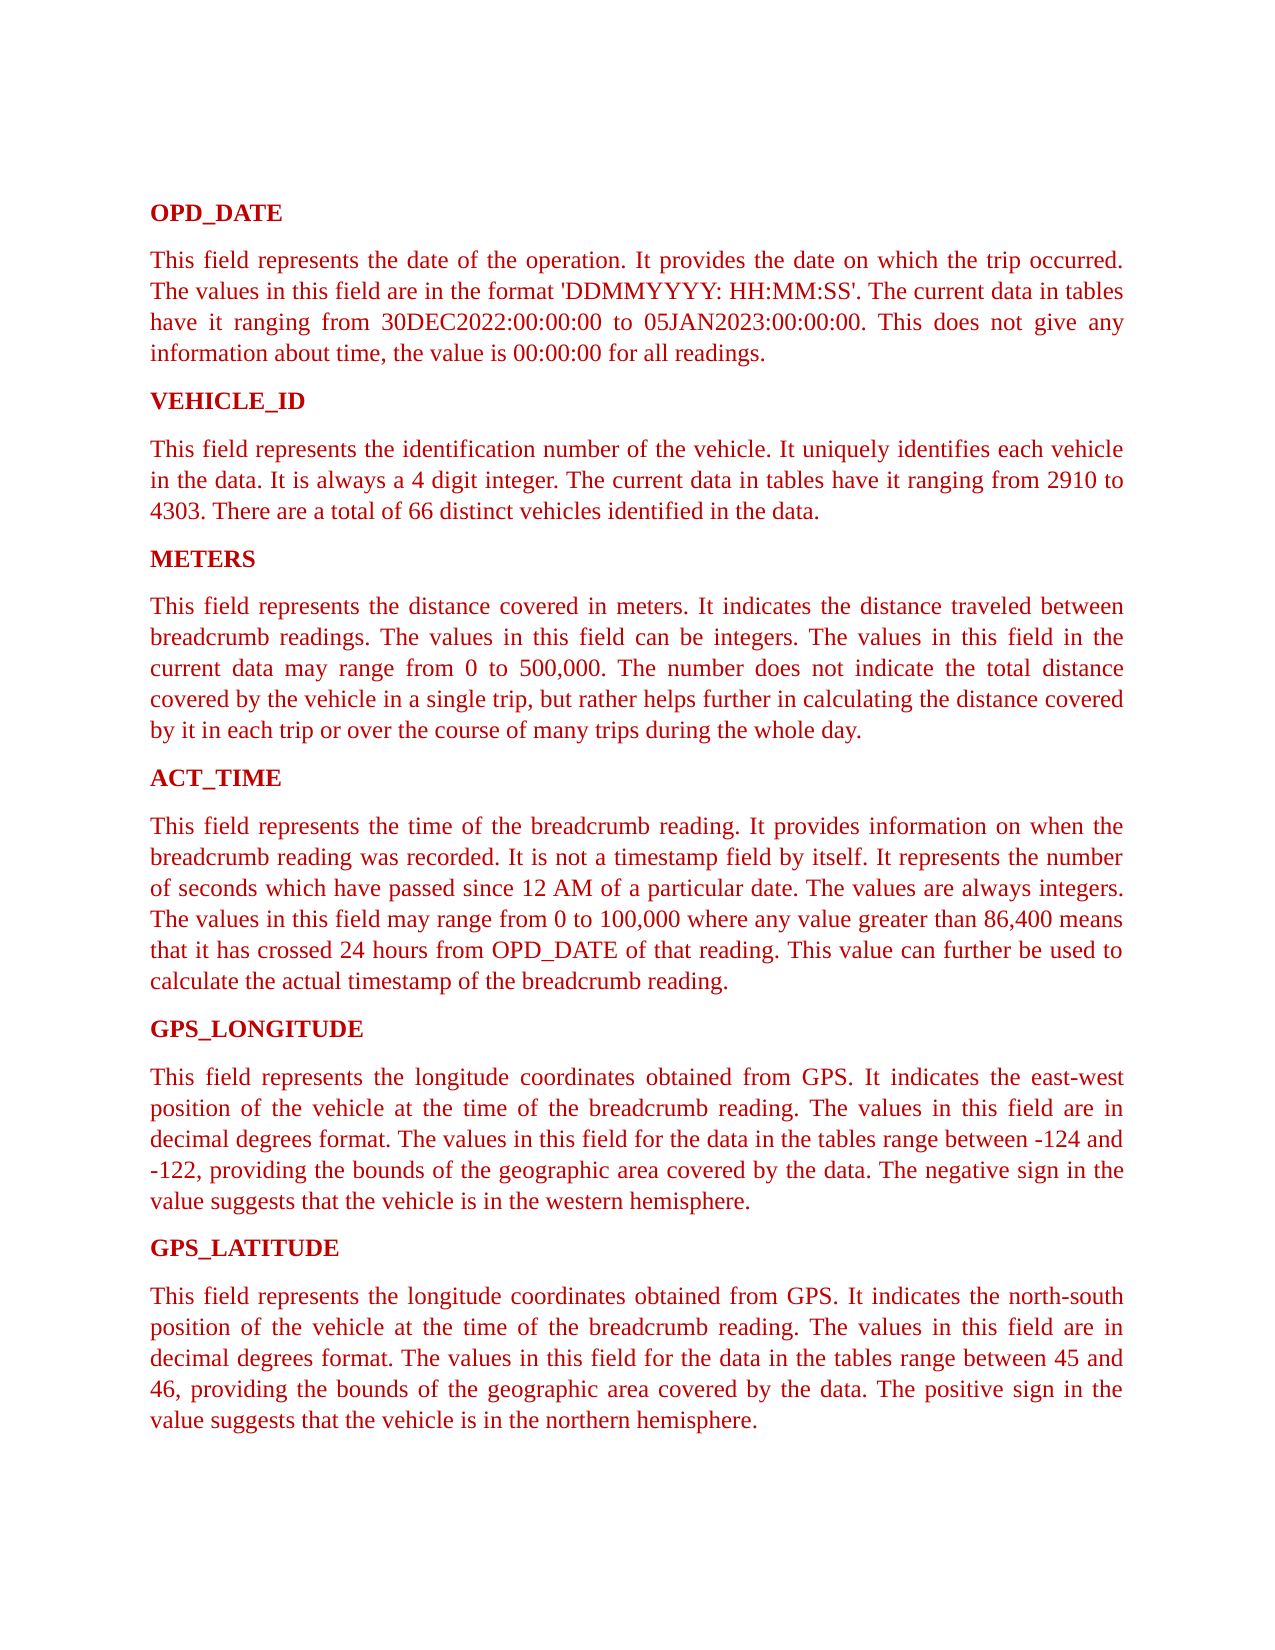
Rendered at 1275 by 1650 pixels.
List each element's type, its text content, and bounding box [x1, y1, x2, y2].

text GPS_LATITUDE [150, 1233, 1125, 1262]
text OPD_DATE [150, 198, 1125, 226]
text This field represents the time of the breadcrumb reading. It provides information on when the breadcrumb reading was recorded. It is not a timestamp field by itself. It represents the number of seconds which have passed since 12 AM of a particular date. The values are always integers. The values in this field may range from 0 to 100,000 where any value greater than 86,400 means that it has crossed 24 hours from OPD_DATE of that reading. This value can further be used to calculate the actual timestamp of the breadcrumb reading. [150, 811, 1125, 995]
text This field represents the longitude coordinates obtained from GPS. It indicates the east-west position of the vehicle at the time of the breadcrumb reading. The values in this field are in decimal degrees format. The values in this field for the data in the tables range between -124 and -122, providing the bounds of the geographic area covered by the data. The negative sign in the value suggests that the vehicle is in the western hemisphere. [150, 1062, 1125, 1214]
text This field represents the date of the operation. It provides the date on which the trip occurred. The values in this field are in the format 'DDMMYYYY: HH:MM:SS'. The current data in tables have it ranging from 30DEC2022:00:00:00 to 05JAN2023:00:00:00. This does not give any information about time, the value is 00:00:00 for all readings. [150, 245, 1125, 367]
text This field represents the longitude coordinates obtained from GPS. It indicates the north-south position of the vehicle at the time of the breadcrumb reading. The values in this field are in decimal degrees format. The values in this field for the data in the tables range between 45 and 46, providing the bounds of the geographic area covered by the data. The positive sign in the value suggests that the vehicle is in the northern hemisphere. [150, 1281, 1125, 1434]
text This field represents the distance covered in meters. It indicates the distance traveled between breadcrumb readings. The values in this field can be integers. The values in this field in the current data may range from 0 to 500,000. The number does not indicate the total distance covered by the vehicle in a single trip, but rather helps further in calculating the distance covered by it in each trip or over the course of many trips during the whole day. [150, 591, 1125, 744]
text ACT_TIME [150, 763, 1125, 792]
text GPS_LONGITUDE [150, 1014, 1125, 1043]
text METERS [150, 544, 1125, 572]
text This field represents the identification number of the vehicle. It uniquely identifies each vehicle in the data. It is always a 4 digit integer. The current data in tables have it ranging from 2910 to 4303. There are a total of 66 distinct vehicles identified in the data. [150, 434, 1125, 525]
text VEHICLE_ID [150, 386, 1125, 415]
